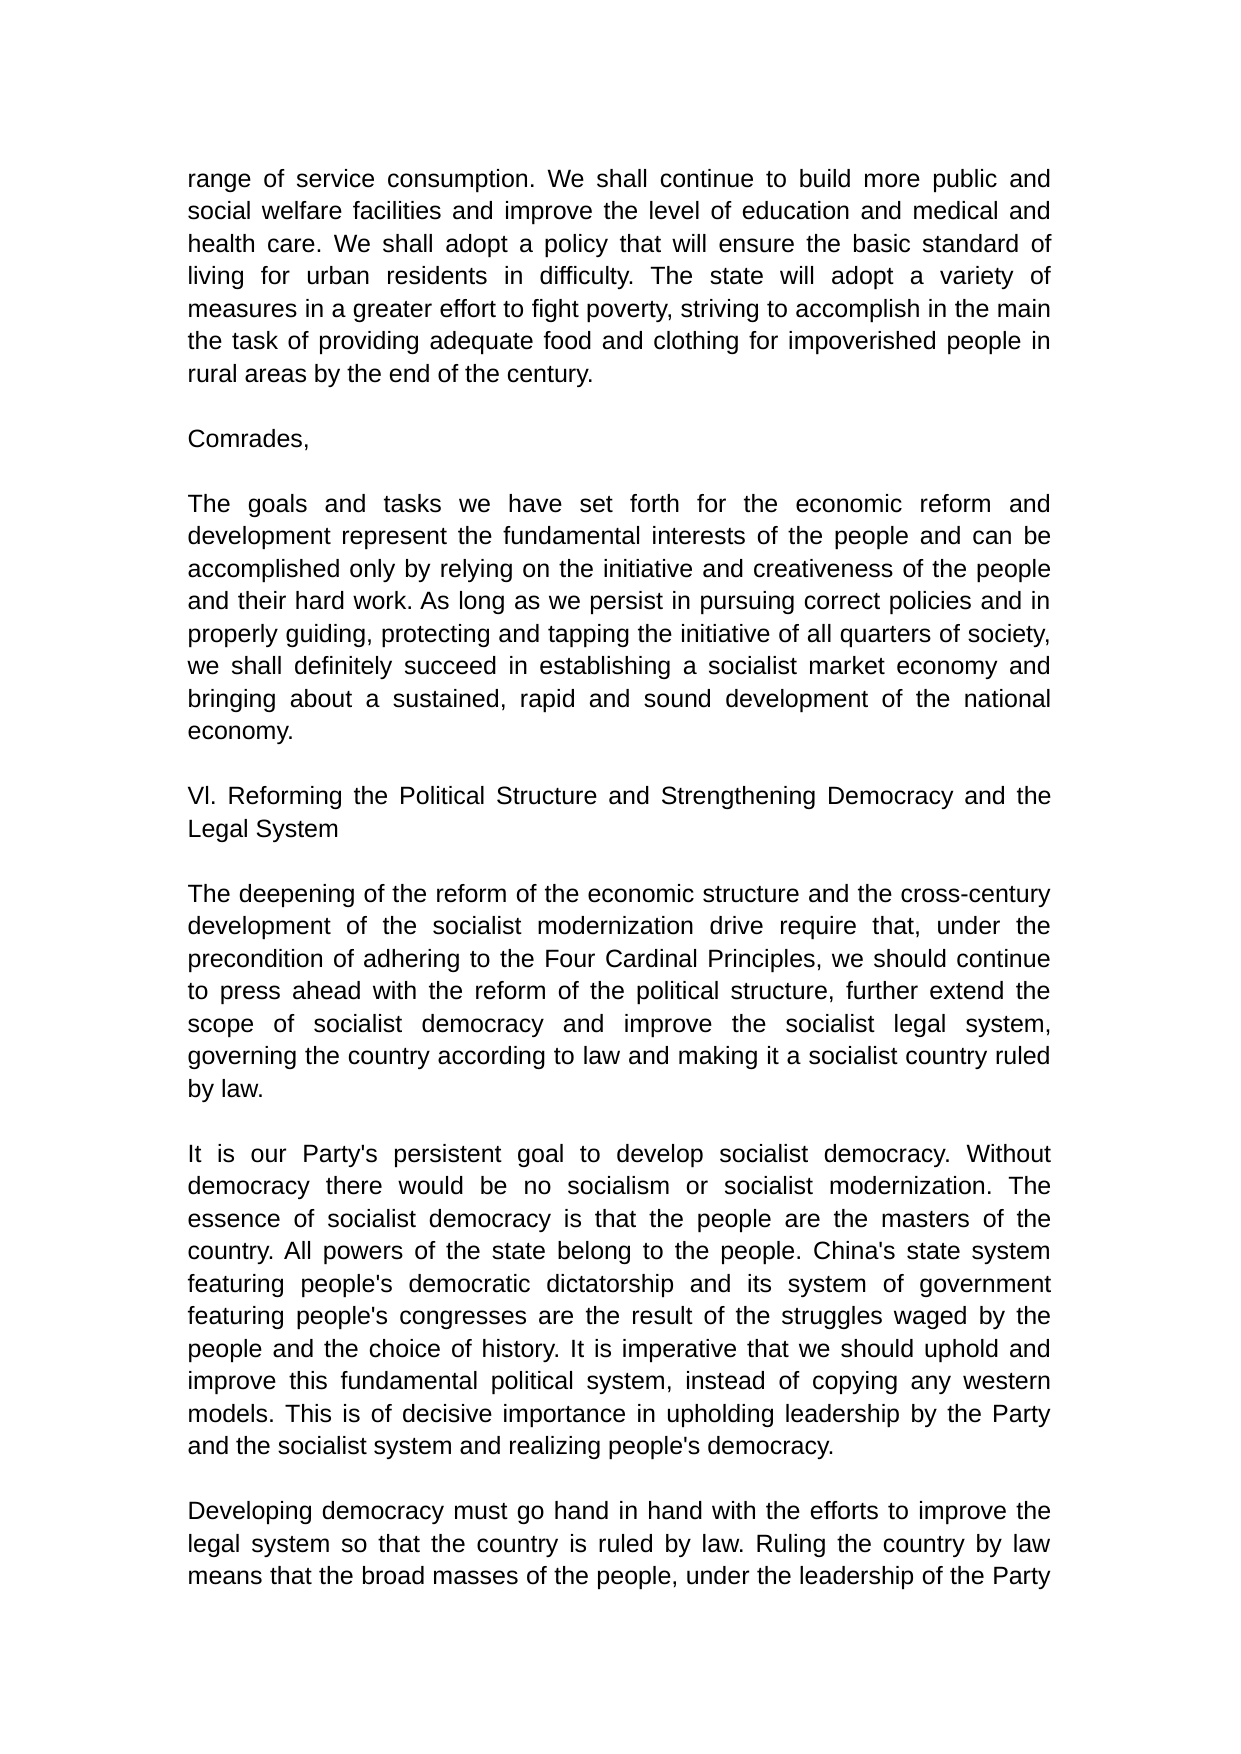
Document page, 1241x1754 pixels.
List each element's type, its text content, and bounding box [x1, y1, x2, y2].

text Vl. Reforming the Political Structure and Strengthening Democracy and the Legal System [187, 779, 1053, 844]
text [187, 162, 1053, 389]
text It is our Party's persistent goal to develop socialist democracy. Without democracy there would be no socialism or socialist modernization. The essence of socialist democracy is that the people are the masters of the country. All powers of the state belong to the people. China's state system featuring people's democratic dictatorship and its system of government featuring people's congresses are the result of the struggles waged by the people and the choice of history. It is imperative that we should uphold and improve this fundamental political system, instead of copying any western models. This is of decisive importance in upholding leadership by the Party and the socialist system and realizing people's democracy. [187, 1137, 1053, 1462]
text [187, 1494, 1053, 1592]
text Comrades, [187, 422, 1053, 454]
text The goals and tasks we have set forth for the economic reform and development represent the fundamental interests of the people and can be accomplished only by relying on the initiative and creativeness of the people and their hard work. As long as we persist in pursuing correct policies and in properly guiding, protecting and tapping the initiative of all quarters of society, we shall definitely succeed in establishing a socialist market economy and bringing about a sustained, rapid and sound development of the national economy. [187, 487, 1053, 747]
text The deepening of the reform of the economic structure and the cross-century development of the socialist modernization drive require that, under the precondition of adhering to the Four Cardinal Principles, we should continue to press ahead with the reform of the political structure, further extend the scope of socialist democracy and improve the socialist legal system, governing the country according to law and making it a socialist country ruled by law. [187, 877, 1053, 1104]
